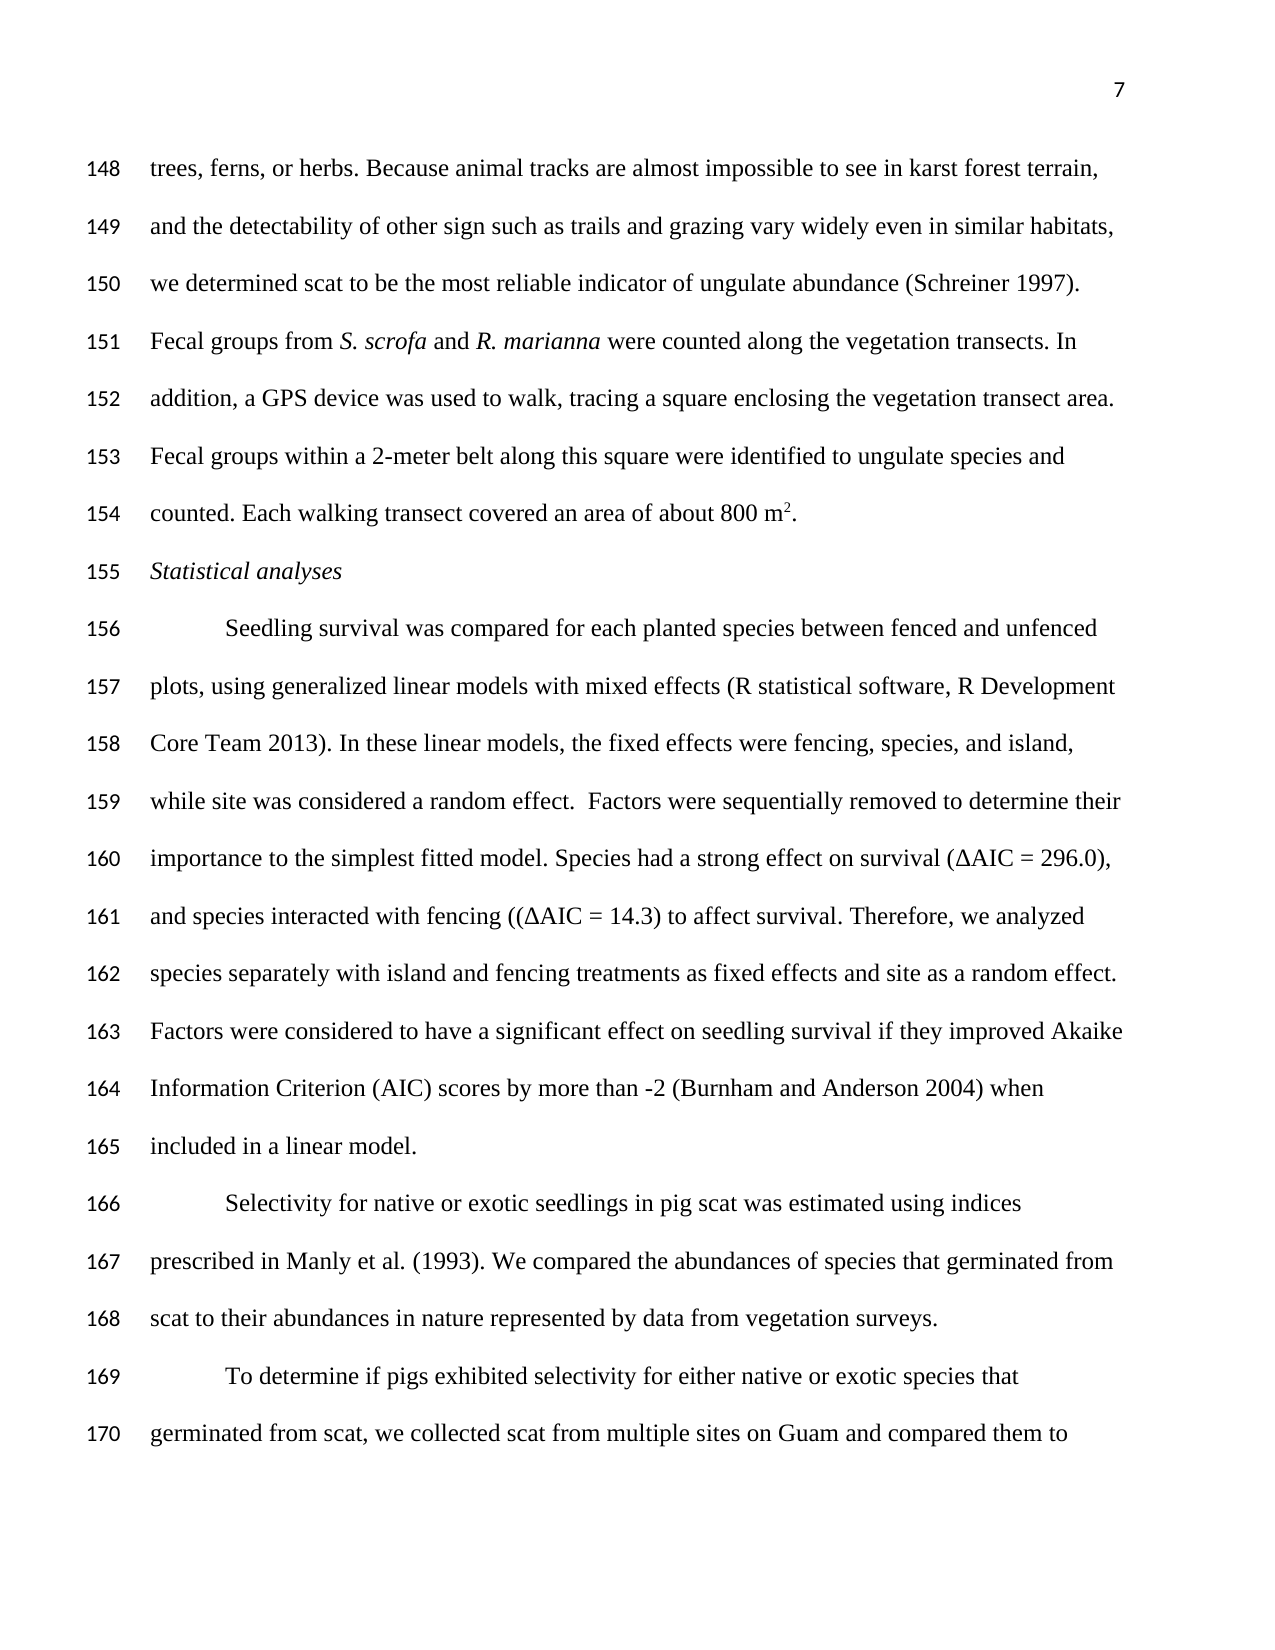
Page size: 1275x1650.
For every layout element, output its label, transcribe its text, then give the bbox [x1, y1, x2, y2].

text Selectivity for native or exotic seedlings in pig scat was estimated using indices prescribed in Manly et al. (1993). We compared the abundances of species that germinated from scat to their abundances in nature represented by data from vegetation surveys. [150, 1188, 1125, 1332]
text Statistical analyses [150, 556, 1125, 585]
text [150, 153, 1125, 527]
text Seedling survival was compared for each planted species between fenced and unfenced plots, using generalized linear models with mixed effects (R statistical software, R Development Core Team 2013). In these linear models, the fixed effects were fencing, species, and island, while site was considered a random effect. Factors were sequentially removed to determine their importance to the simplest fitted model. Species had a strong effect on survival (∆AIC = 296.0), and species interacted with fencing ((∆AIC = 14.3) to affect survival. Therefore, we analyzed species separately with island and fencing treatments as fixed effects and site as a random effect. Factors were considered to have a significant effect on seedling survival if they improved Akaike Information Criterion (AIC) scores by more than -2 (Burnham and Anderson 2004) when included in a linear model. [150, 613, 1125, 1160]
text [150, 1361, 1125, 1447]
